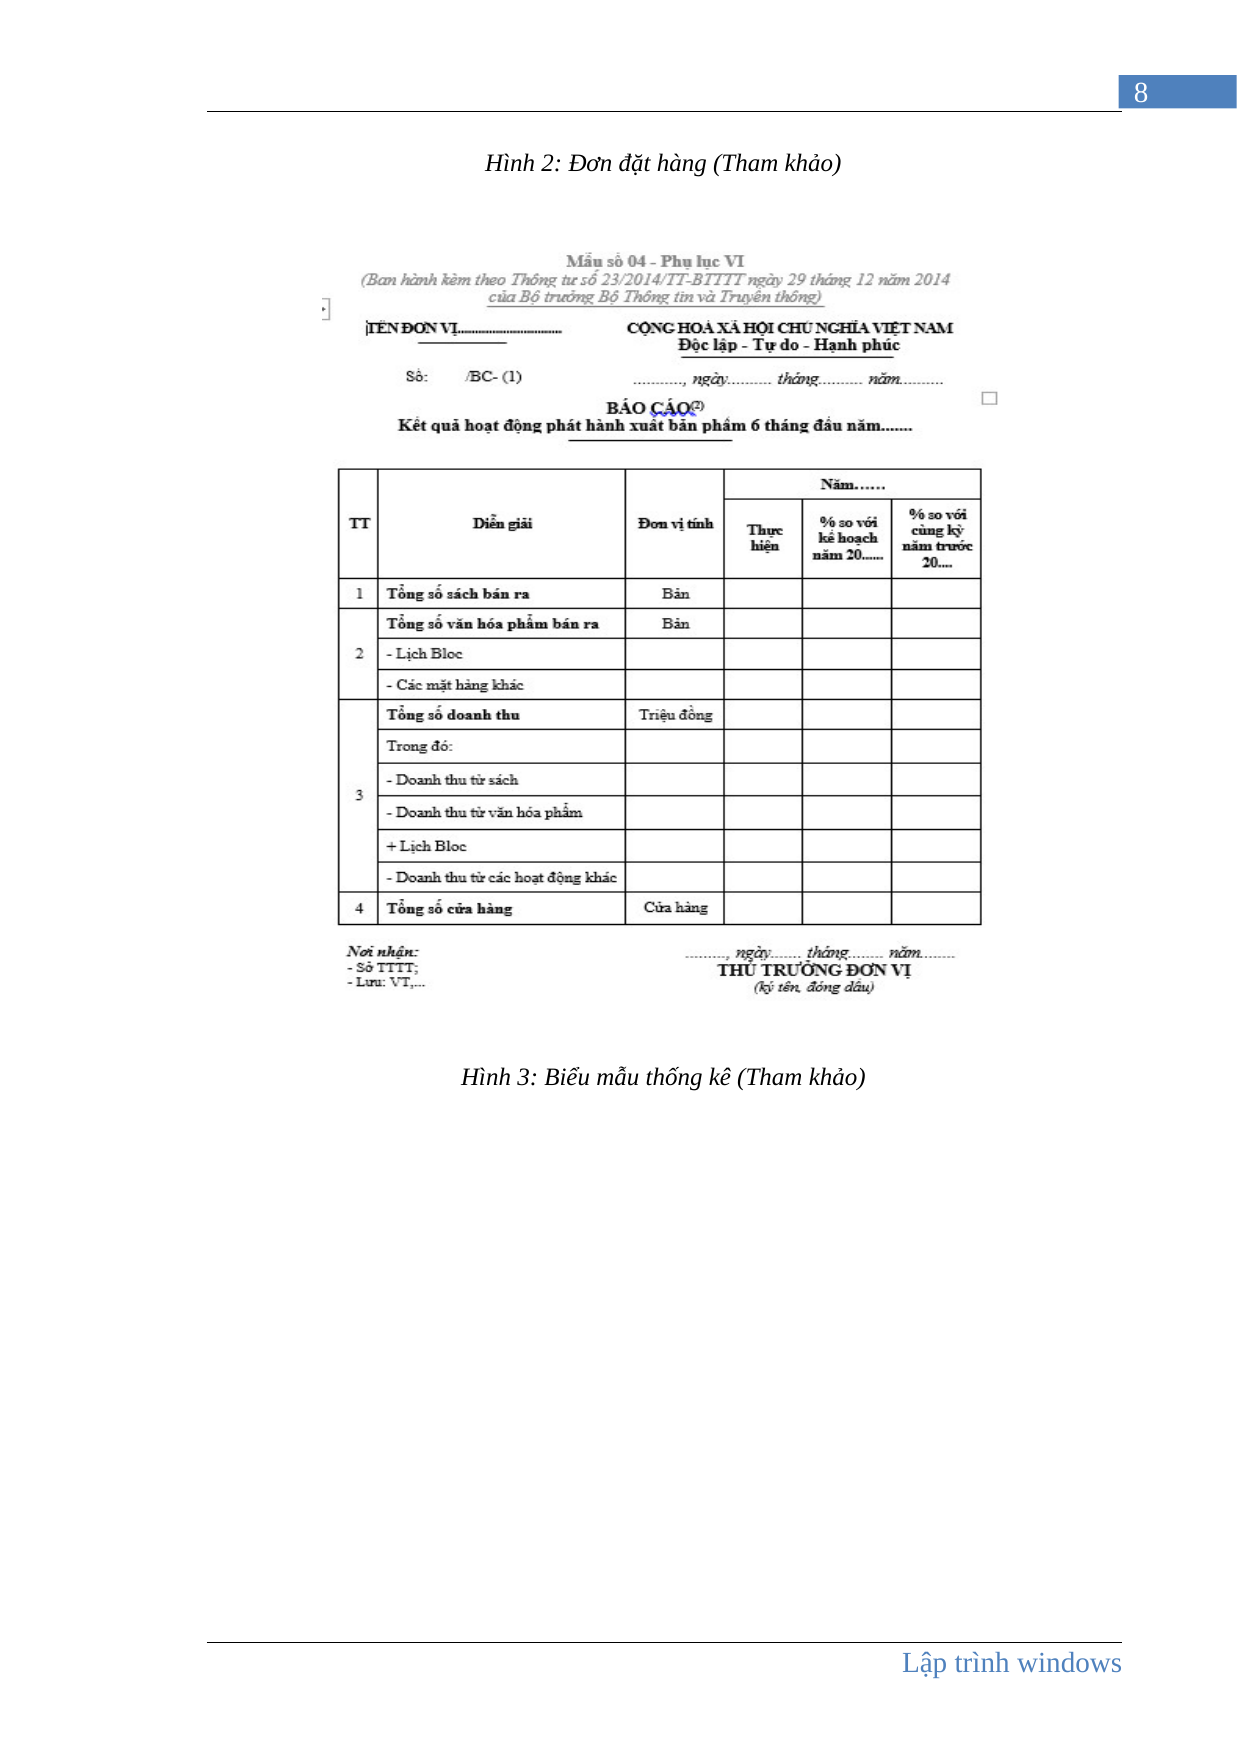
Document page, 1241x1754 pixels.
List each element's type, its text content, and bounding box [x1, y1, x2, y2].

text Hình 2: Đơn đặt hàng (Tham khảo) [207, 148, 1122, 176]
picture [322, 241, 1007, 1045]
text Hình 3: Biểu mẫu thống kê (Tham khảo) [207, 1062, 1122, 1090]
